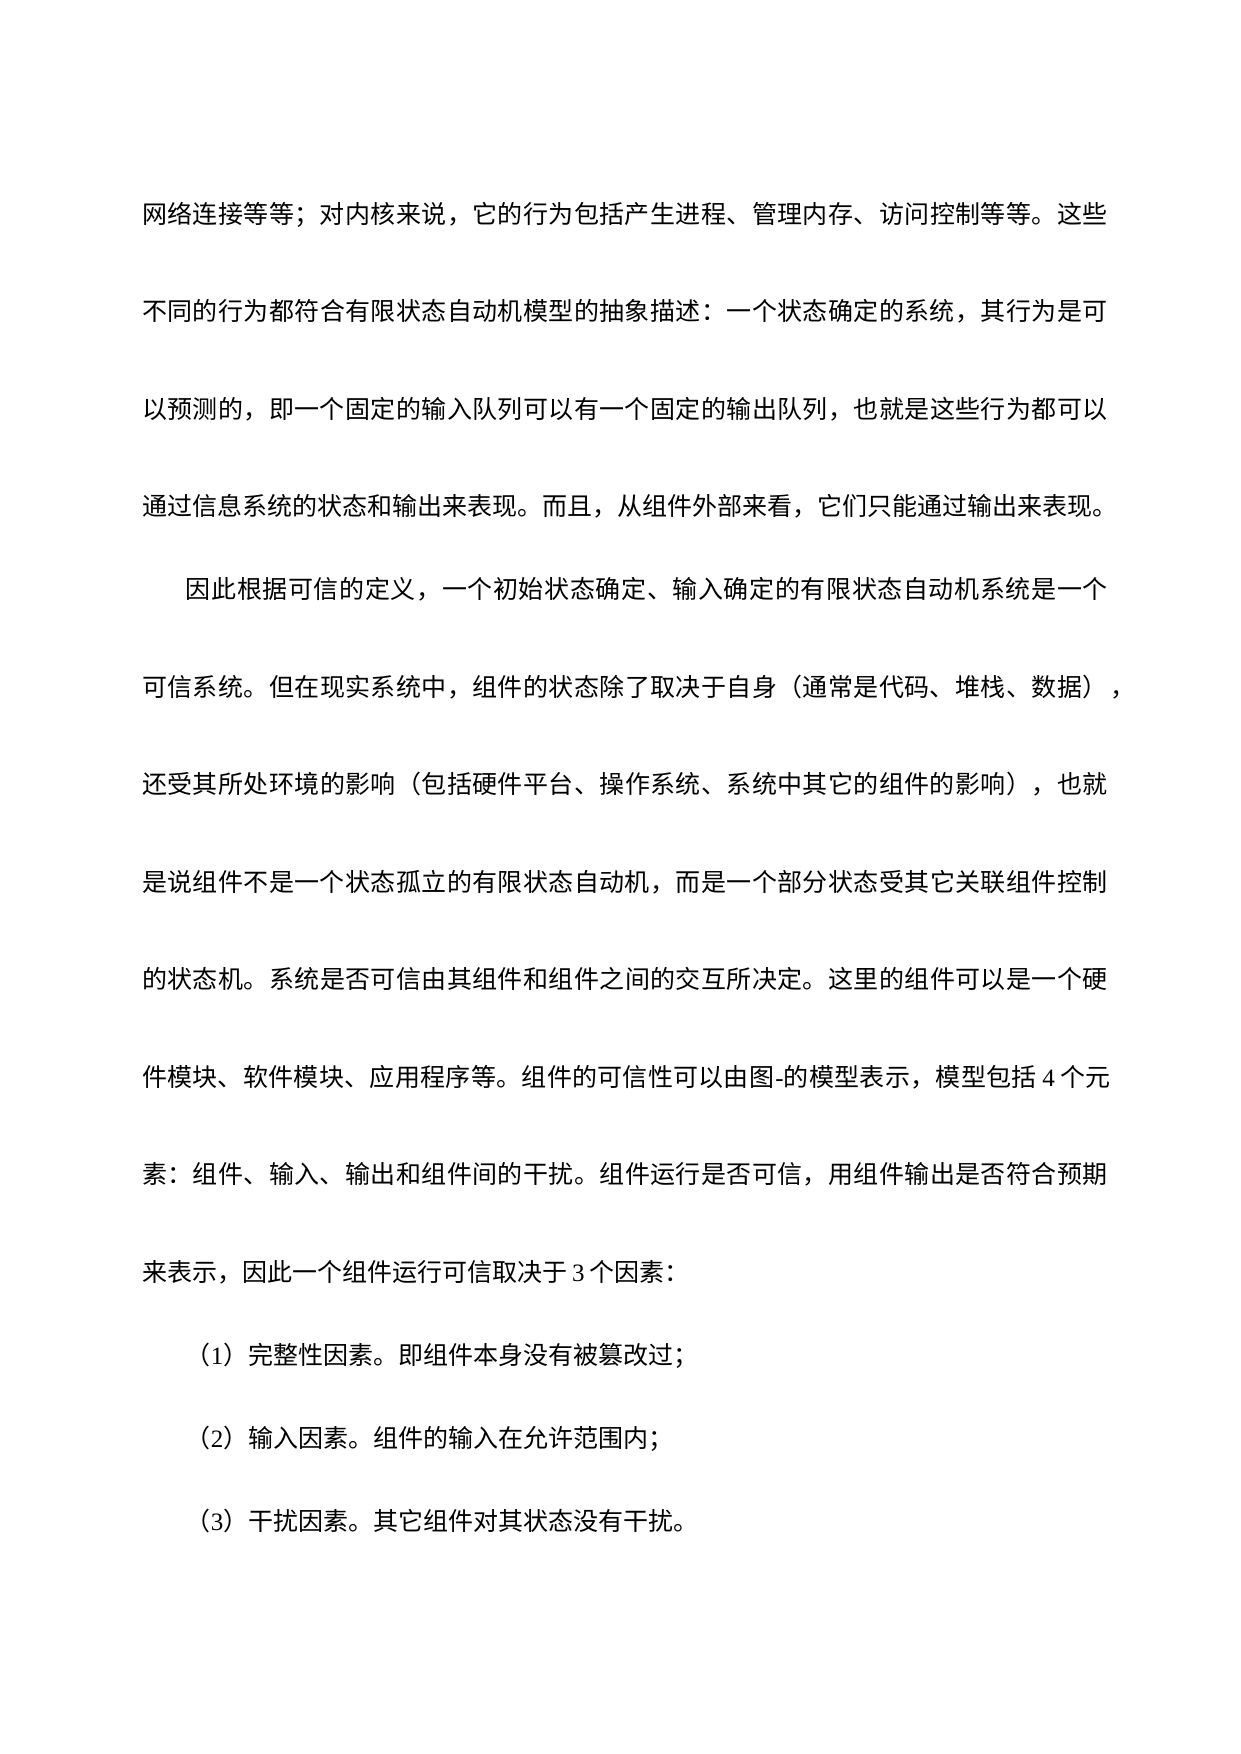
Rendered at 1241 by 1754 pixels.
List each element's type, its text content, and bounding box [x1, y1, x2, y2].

text （3）干扰因素。其它组件对其状态没有干扰。 [142, 1487, 1110, 1552]
text （2）输入因素。组件的输入在允许范围内； [142, 1404, 1110, 1469]
text 因此根据可信的定义，一个初始状态确定、输入确定的有限状态自动机系统是一个可信系统。但在现实系统中，组件的状态除了取决于自身（通常是代码、堆栈、数据），还受其所处环境的影响（包括硬件平台、操作系统、系统中其它的组件的影响），也就是说组件不是一个状态孤立的有限状态自动机，而是一个部分状态受其它关联组件控制的状态机。系统是否可信由其组件和组件之间的交互所决定。这里的组件可以是一个硬件模块、软件模块、应用程序等。组件的可信性可以由图-的模型表示，模型包括4个元素：组件、输入、输出和组件间的干扰。组件运行是否可信，用组件输出是否符合预期来表示，因此一个组件运行可信取决于3个因素： [142, 555, 1110, 1303]
text （1）完整性因素。即组件本身没有被篡改过； [142, 1321, 1110, 1386]
